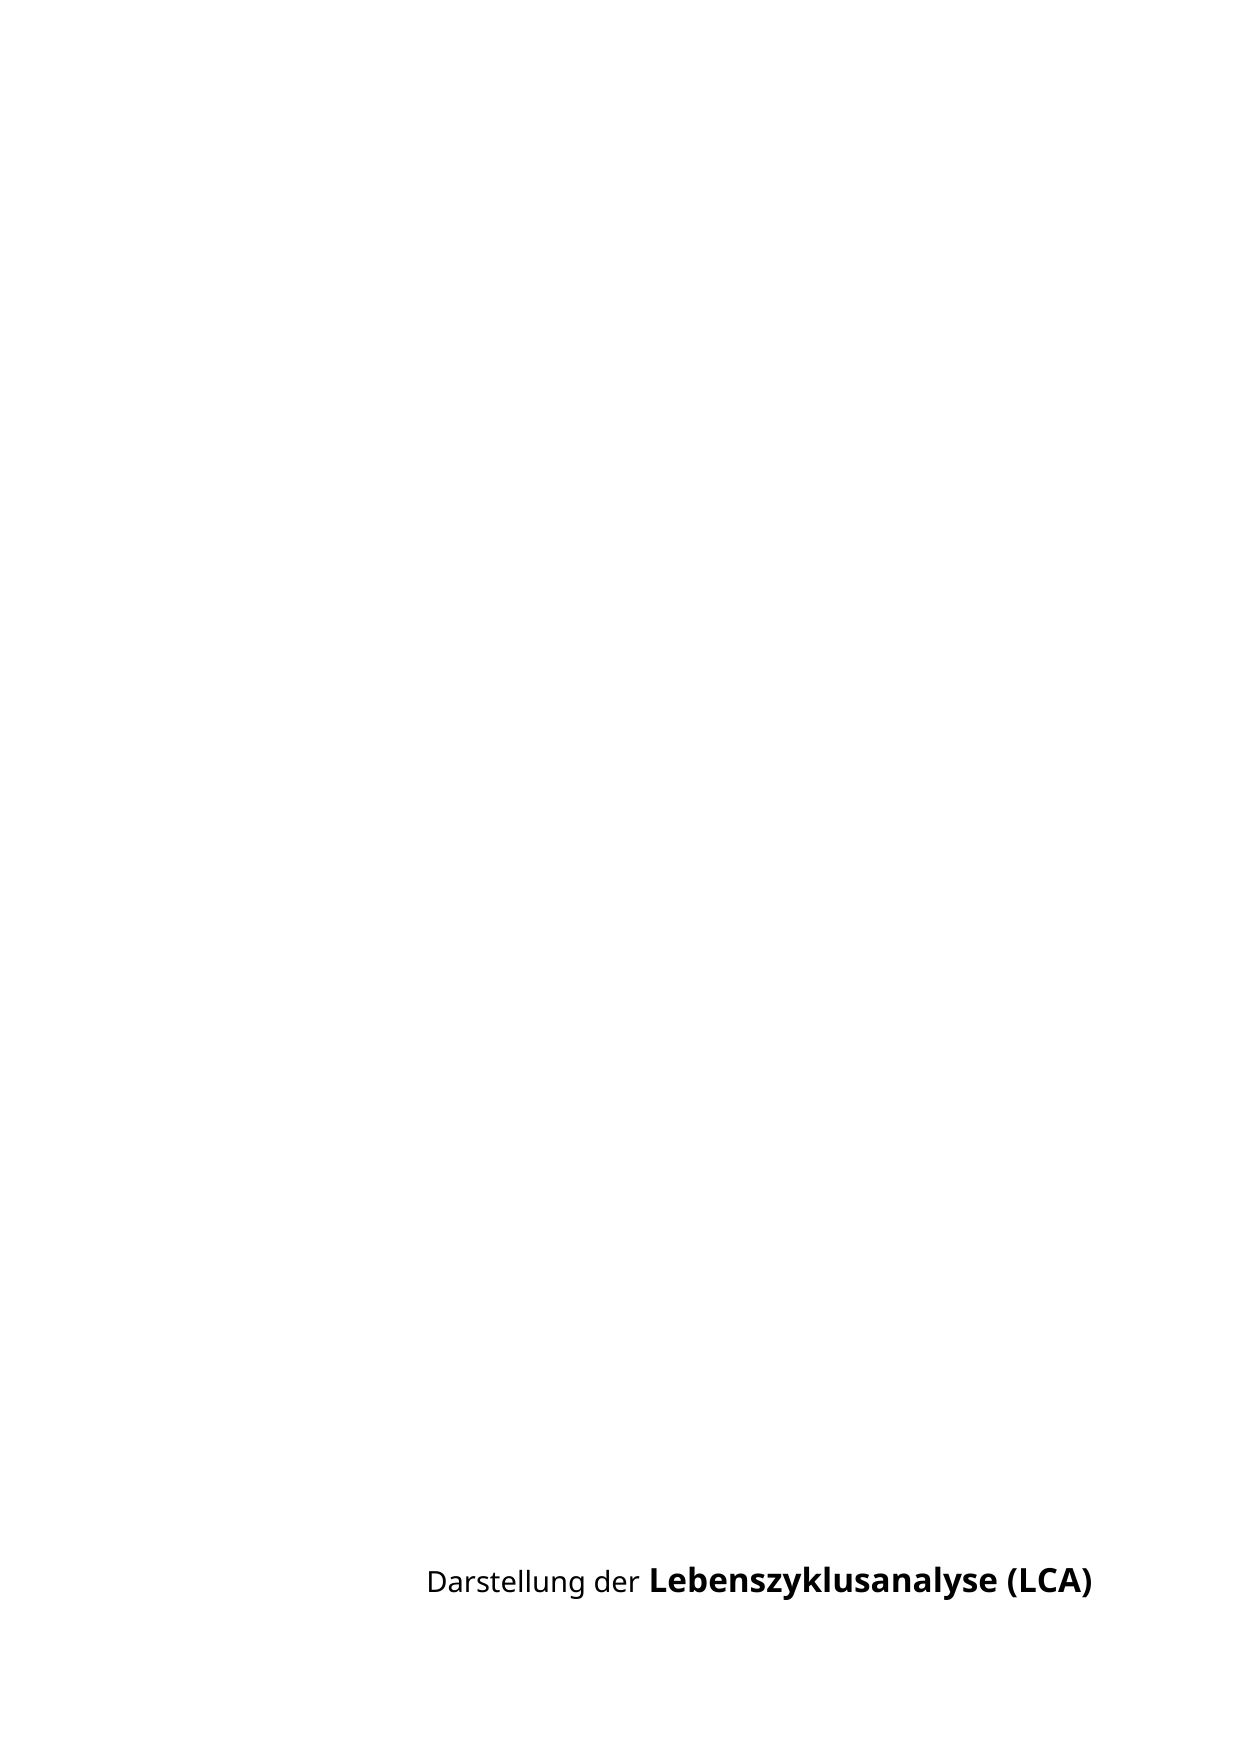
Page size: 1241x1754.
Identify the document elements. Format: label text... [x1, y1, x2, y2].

text Darstellung der Lebenszyklusanalyse (LCA) [148, 1557, 1093, 1602]
